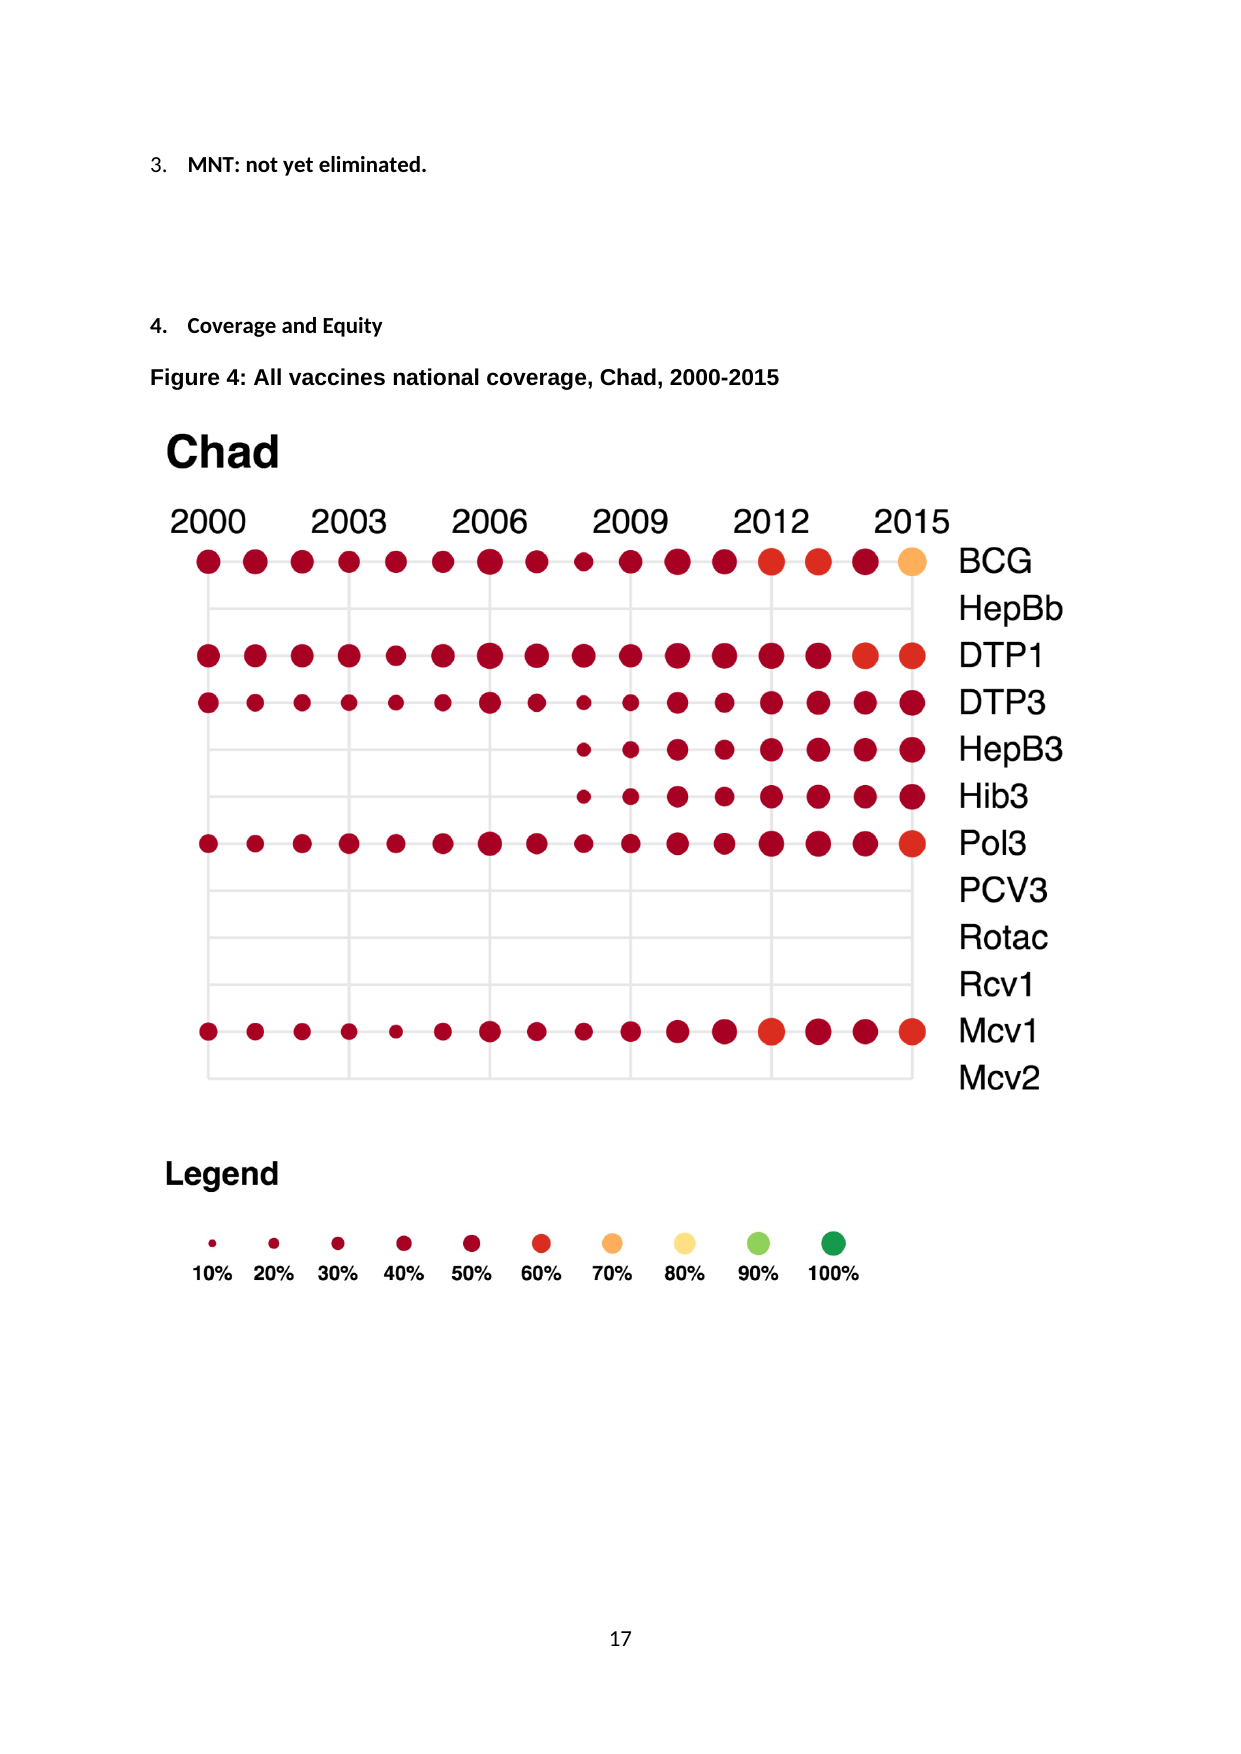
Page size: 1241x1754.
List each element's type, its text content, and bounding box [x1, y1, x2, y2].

picture [150, 1142, 891, 1314]
text Figure 4: All vaccines national coverage, Chad, 2000-2015 [150, 364, 1090, 390]
picture [150, 411, 1089, 1122]
list Coverage and Equity [150, 311, 1090, 339]
list MNT: not yet eliminated. [150, 150, 1090, 178]
